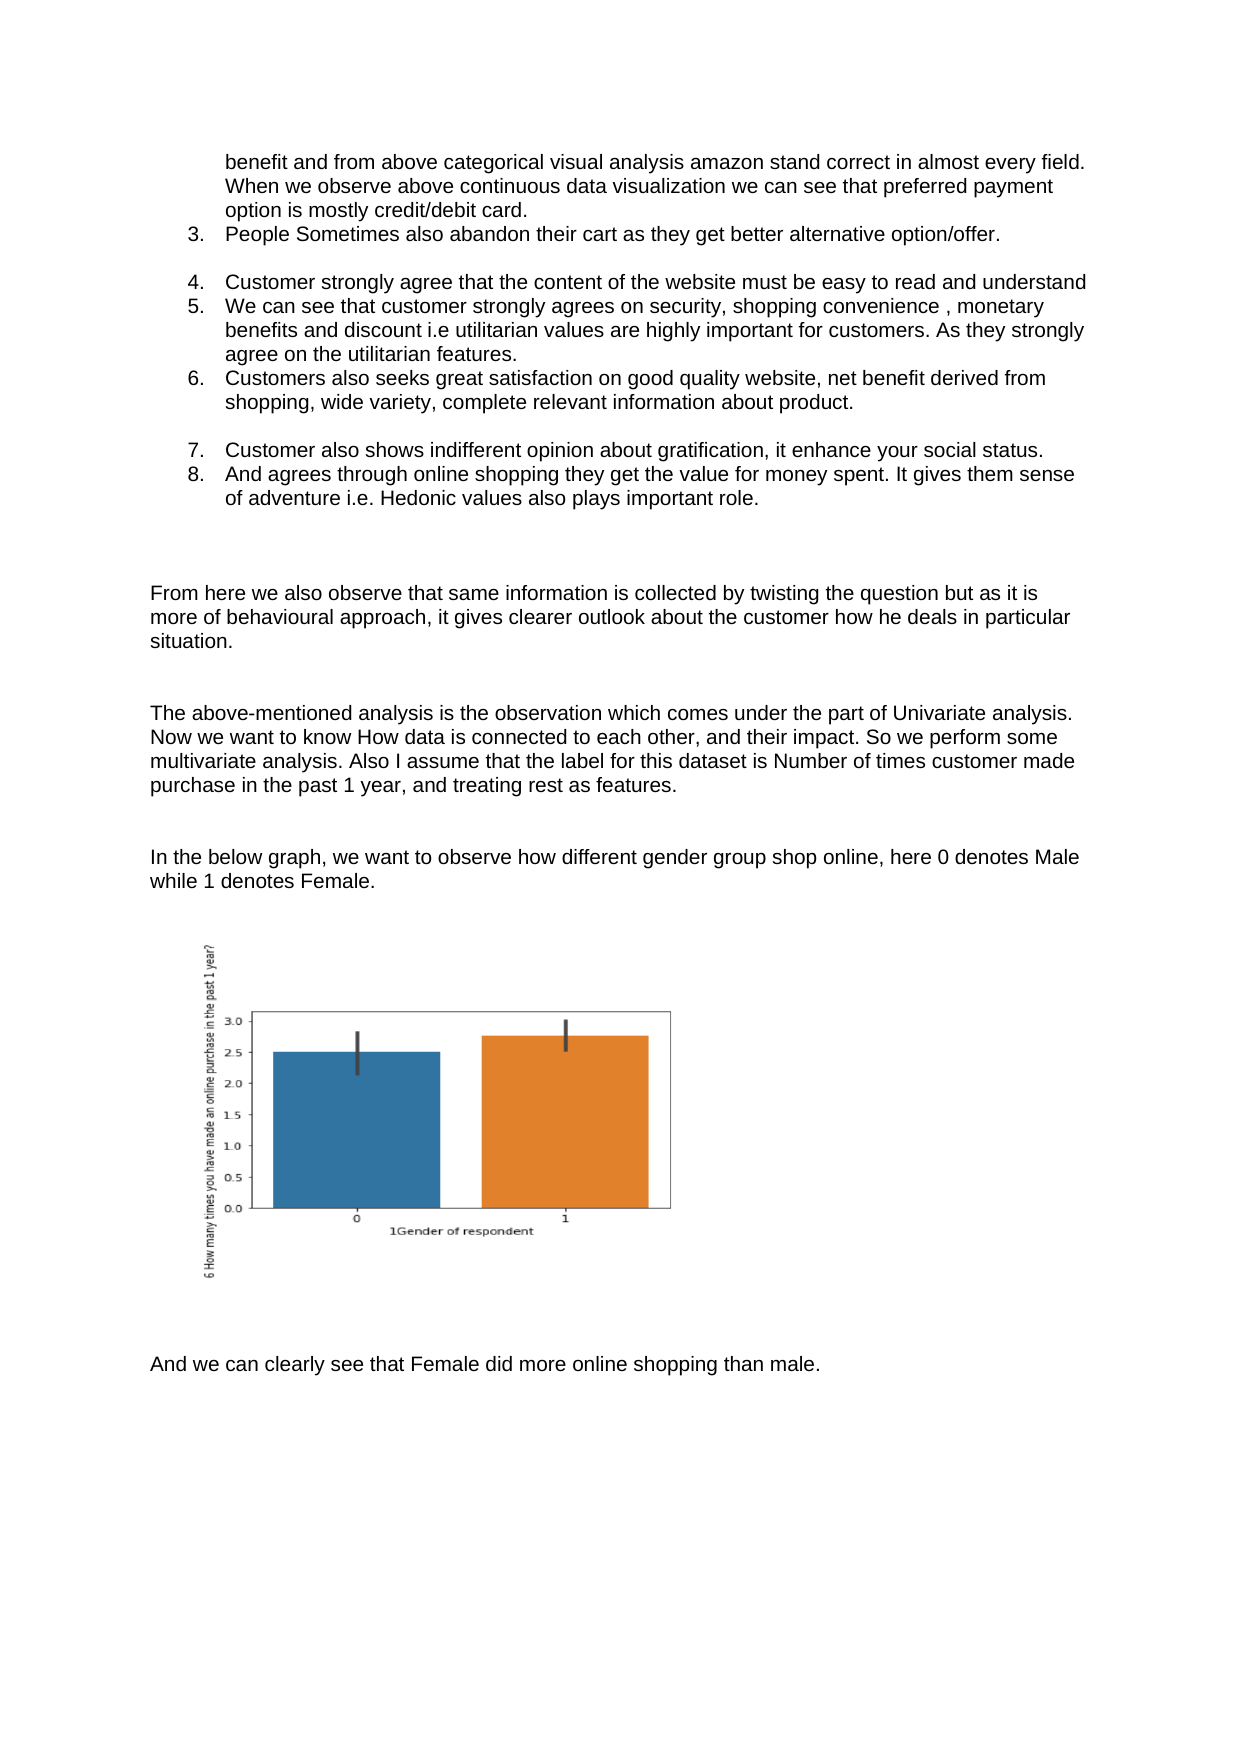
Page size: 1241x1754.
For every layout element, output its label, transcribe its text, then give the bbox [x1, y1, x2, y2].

text From here we also observe that same information is collected by twisting the question but as it is more of behavioural approach, it gives clearer outlook about the customer how he deals in particular situation. [150, 581, 1090, 653]
list Customers also seeks great satisfaction on good quality website, net benefit derived from shopping, wide variety, complete relevant information about product. [187, 366, 1090, 413]
list And agrees through online shopping they get the value for money spent. It gives them sense of adventure i.e. Hedonic values also plays important role. [187, 461, 1090, 509]
list People Sometimes also abandon their cart as they get better alternative option/offer. [187, 222, 1090, 246]
list We can see that customer strongly agrees on security, shopping convenience , monetary benefits and discount i.e utilitarian values are highly important for customers. As they strongly agree on the utilitarian features. [187, 294, 1090, 366]
picture [150, 940, 1090, 1304]
text In the below graph, we want to observe how different gender group shop online, here 0 denotes Male while 1 denotes Female. [150, 845, 1090, 893]
list Customer strongly agree that the content of the website must be easy to read and understand [187, 270, 1090, 294]
list Customer also shows indifferent opinion about gratification, it enhance your social status. [187, 437, 1090, 461]
text The above-mentioned analysis is the observation which comes under the part of Univariate analysis. Now we want to know How data is connected to each other, and their impact. So we perform some multivariate analysis. Also I assume that the label for this dataset is Number of times customer made purchase in the past 1 year, and treating rest as features. [150, 701, 1090, 797]
text And we can clearly see that Female did more online shopping than male. [150, 1351, 1090, 1375]
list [187, 150, 1090, 222]
